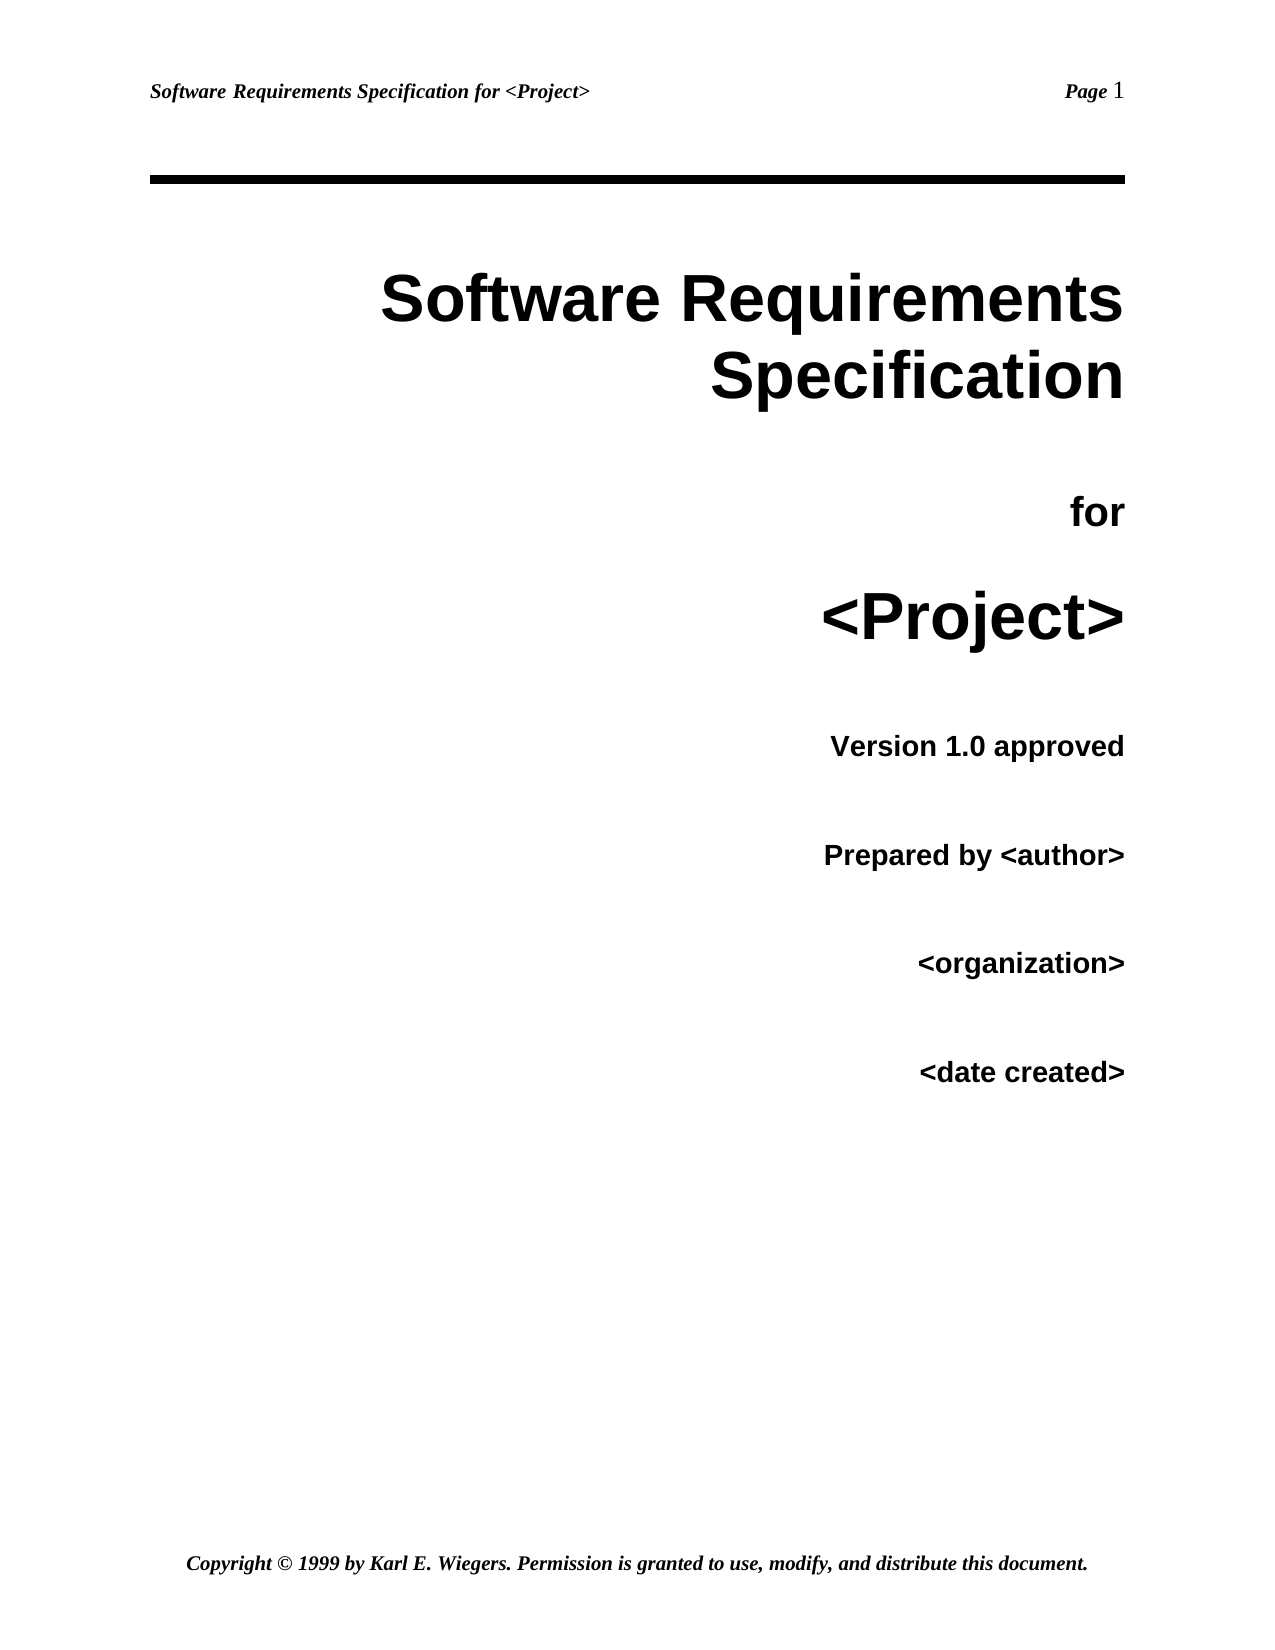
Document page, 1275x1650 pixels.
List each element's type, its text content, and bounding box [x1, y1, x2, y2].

text Prepared by <author> [150, 837, 1125, 871]
title for [150, 488, 1125, 536]
text <date created> [150, 1054, 1125, 1088]
title <Project> [150, 577, 1125, 654]
text <organization> [150, 946, 1125, 979]
text Version 1.0 approved [150, 729, 1125, 762]
title Software Requirements Specification [150, 259, 1125, 413]
